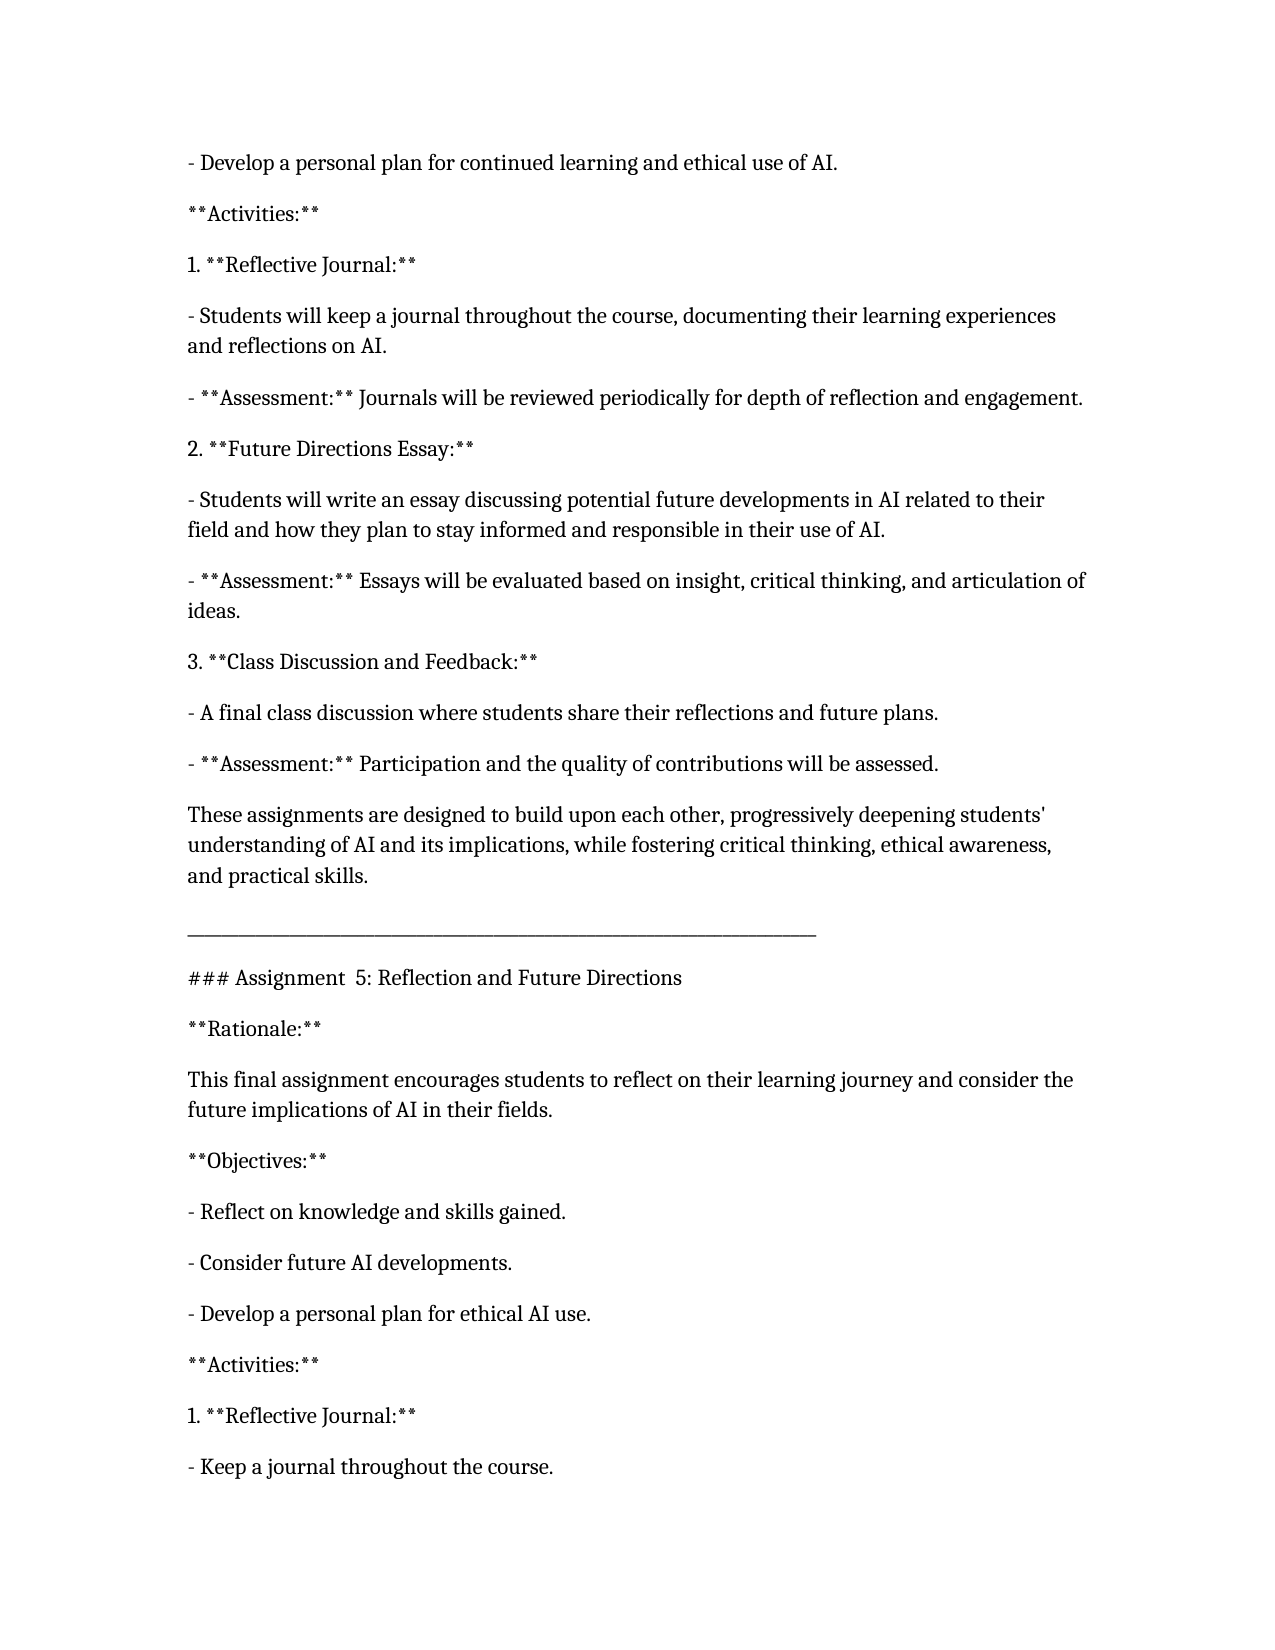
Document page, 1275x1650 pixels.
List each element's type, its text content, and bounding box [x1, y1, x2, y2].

text - **Assessment:** Participation and the quality of contributions will be assessed. [187, 751, 1087, 777]
text **Objectives:** [187, 1148, 1087, 1174]
text - Students will write an essay discussing potential future developments in AI related to their field and how they plan to stay informed and responsible in their use of AI. [187, 486, 1087, 543]
text __________________________________________________________________________ [187, 913, 1087, 940]
text 2. **Future Directions Essay:** [187, 435, 1087, 462]
text 1. **Reflective Journal:** [187, 1403, 1087, 1429]
text - Reflect on knowledge and skills gained. [187, 1199, 1087, 1225]
text **Activities:** [187, 1352, 1087, 1378]
text - Consider future AI developments. [187, 1250, 1087, 1276]
text - Develop a personal plan for ethical AI use. [187, 1301, 1087, 1327]
text - Students will keep a journal throughout the course, documenting their learning experiences and reflections on AI. [187, 303, 1087, 360]
text 1. **Reflective Journal:** [187, 252, 1087, 278]
text - **Assessment:** Journals will be reviewed periodically for depth of reflection and engagement. [187, 384, 1087, 411]
text **Rationale:** [187, 1016, 1087, 1042]
text - Develop a personal plan for continued learning and ethical use of AI. [187, 150, 1087, 176]
text **Activities:** [187, 201, 1087, 227]
text - Keep a journal throughout the course. [187, 1454, 1087, 1481]
text 3. **Class Discussion and Feedback:** [187, 649, 1087, 675]
text These assignments are designed to build upon each other, progressively deepening students' understanding of AI and its implications, while fostering critical thinking, ethical awareness, and practical skills. [187, 802, 1087, 889]
text - A final class discussion where students share their reflections and future plans. [187, 700, 1087, 726]
text ### Assignment 5: Reflection and Future Directions [187, 964, 1087, 991]
text - **Assessment:** Essays will be evaluated based on insight, critical thinking, and articulation of ideas. [187, 568, 1087, 624]
text This final assignment encourages students to reflect on their learning journey and consider the future implications of AI in their fields. [187, 1067, 1087, 1123]
